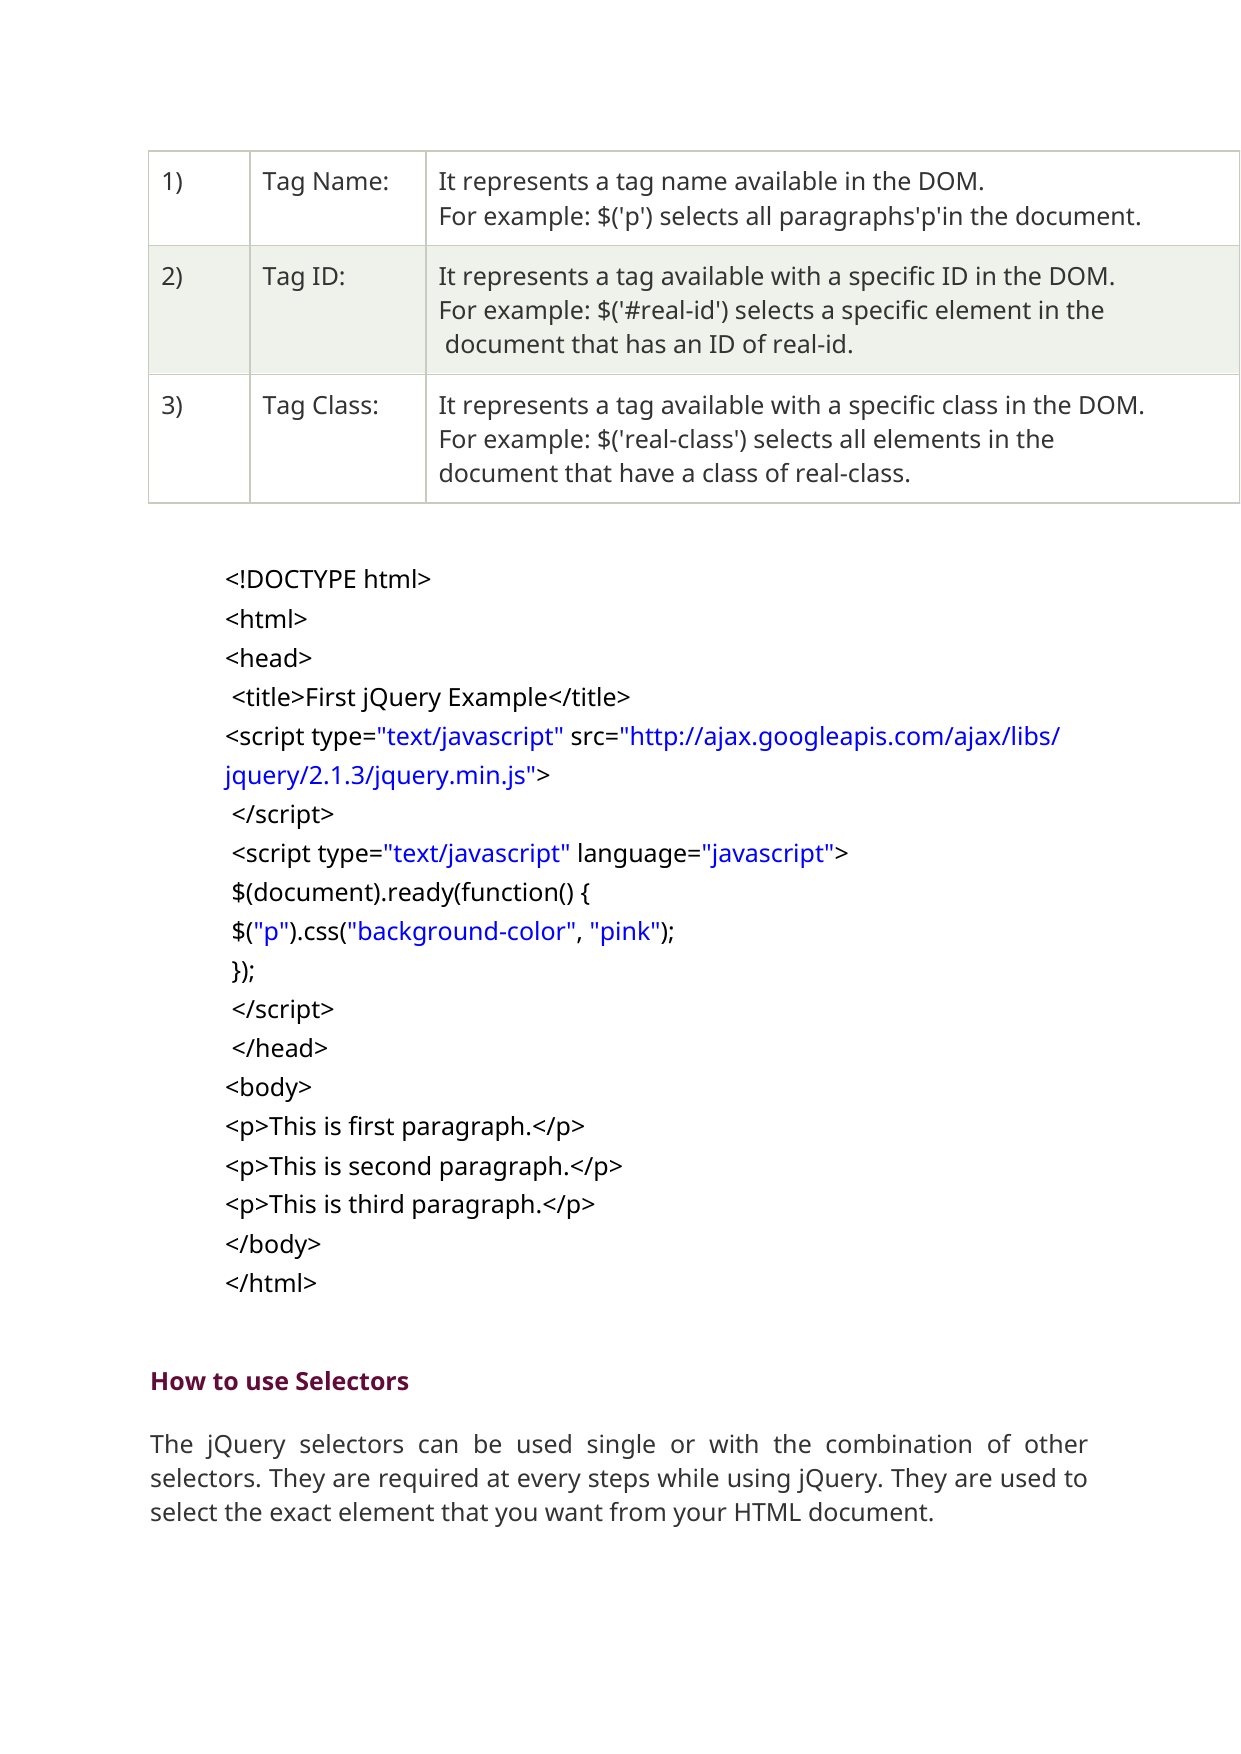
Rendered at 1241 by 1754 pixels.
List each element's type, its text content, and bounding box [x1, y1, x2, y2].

table_cell 3) [149, 375, 249, 502]
text $(document).ready(function() { [225, 870, 1090, 909]
table_cell It represents a tag available with a specific ID in the DOM. For example: $('#real-id') selects a specific element in the document that has an ID of real-id. [427, 246, 1239, 373]
table_cell It represents a tag available with a specific class in the DOM. For example: $('real-class') selects all elements in the document that have a class of real-class. [427, 375, 1239, 502]
text <head> [225, 635, 1090, 674]
subtitle How to use Selectors [150, 1363, 1090, 1397]
text </head> [225, 1026, 1090, 1065]
text <p>This is second paragraph.</p> [225, 1143, 1090, 1182]
text <!DOCTYPE html> [225, 557, 1090, 596]
table_cell 1) [149, 152, 249, 245]
text <script type="text/javascript" src="http://ajax.googleapis.com/ajax/libs/jquery/2.1.3/jquery.min.js"> [225, 713, 1090, 792]
text </body> [225, 1221, 1090, 1260]
text <title>First jQuery Example</title> [225, 674, 1090, 713]
text </script> [225, 987, 1090, 1026]
table_cell Tag ID: [251, 246, 425, 373]
text <body> [225, 1065, 1090, 1104]
text <html> [225, 596, 1090, 635]
table_cell Tag Name: [251, 152, 425, 245]
text <script type="text/javascript" language="javascript"> [225, 831, 1090, 870]
table_cell 2) [149, 246, 249, 373]
table_cell It represents a tag name available in the DOM. For example: $('p') selects all paragraphs'p'in the document. [427, 152, 1239, 245]
table_cell Tag Class: [251, 375, 425, 502]
text }); [225, 948, 1090, 987]
text </html> [225, 1260, 1090, 1299]
text <p>This is first paragraph.</p> [225, 1104, 1090, 1143]
text The jQuery selectors can be used single or with the combination of other selectors. They are required at every steps while using jQuery. They are used to select the exact element that you want from your HTML document. [150, 1427, 1090, 1529]
text $("p").css("background-color", "pink"); [225, 909, 1090, 948]
text <p>This is third paragraph.</p> [225, 1182, 1090, 1221]
text </script> [225, 792, 1090, 831]
